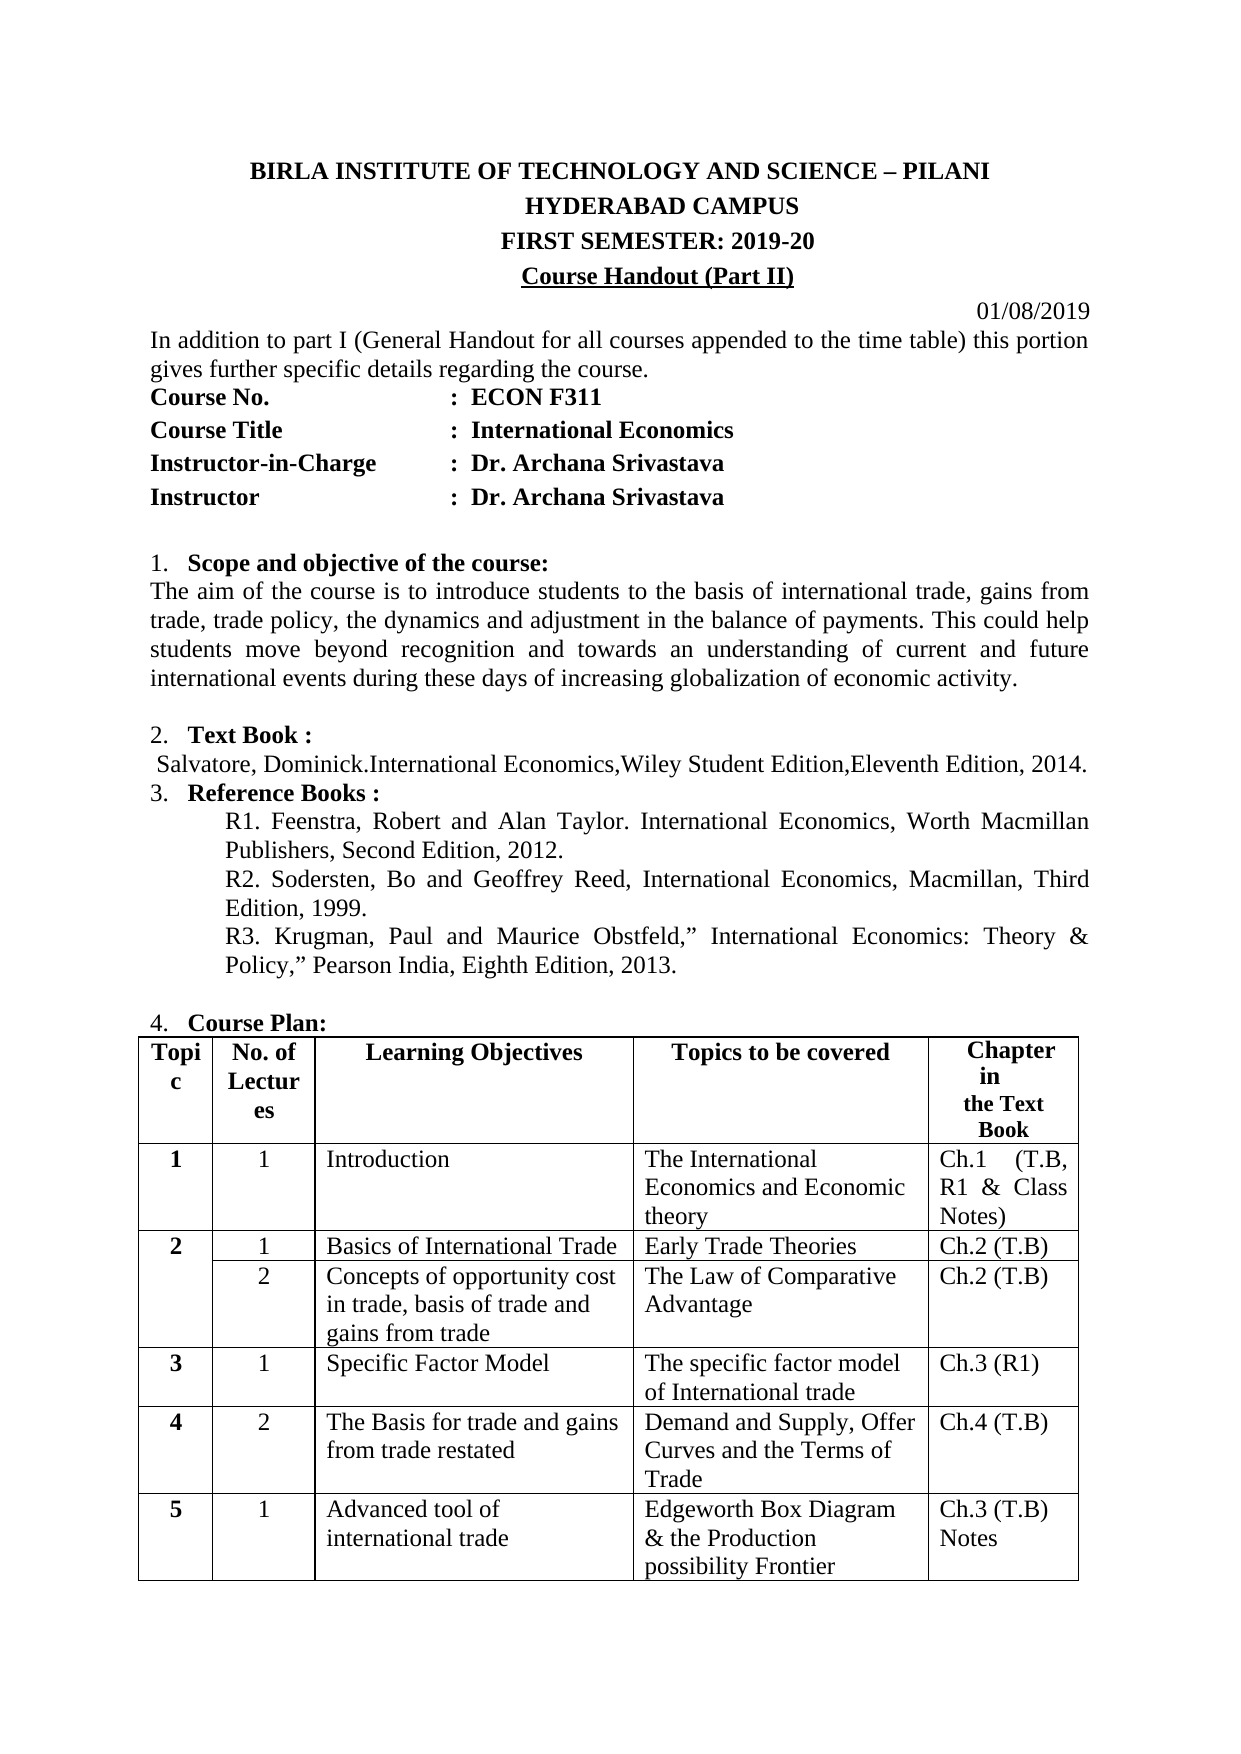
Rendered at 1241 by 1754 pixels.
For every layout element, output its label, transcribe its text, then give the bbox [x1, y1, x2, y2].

table_header Learning Objectives [316, 1038, 633, 1143]
text R1. Feenstra, Robert and Alan Taylor. International Economics, Worth Macmillan Publishers, Second Edition, 2012. [225, 806, 1090, 864]
table_cell The Law of Comparative Advantage [634, 1261, 928, 1347]
table_cell Concepts of opportunity cost in trade, basis of trade and gains from trade [316, 1261, 633, 1347]
text Instructor-in-Charge : Dr. Archana Srivastava [150, 448, 1090, 477]
table_header No. of Lectures [213, 1038, 314, 1143]
table_cell 4 [139, 1407, 212, 1493]
table_cell Ch.1 (T.B, R1 & Class Notes) [929, 1144, 1078, 1230]
text Course No. : ECON F311 [150, 382, 1090, 411]
text HYDERABAD CAMPUS [450, 191, 1090, 220]
table_cell 1 [139, 1144, 212, 1230]
table_cell Ch.4 (T.B) [929, 1407, 1078, 1493]
text In addition to part I (General Handout for all courses appended to the time table) this portion gives further specific details regarding the course. [150, 325, 1090, 382]
table_cell The specific factor model of International trade [634, 1348, 928, 1406]
text Salvatore, Dominick.International Economics,Wiley Student Edition,Eleventh Edition, 2014. [150, 749, 1090, 778]
table_cell Edgeworth Box Diagram & the Production possibility Frontier [634, 1494, 928, 1580]
table_cell Ch.3 (T.B) Notes [929, 1494, 1078, 1580]
text Course Title : International Economics [150, 416, 1090, 444]
table_cell The International Economics and Economic theory [634, 1144, 928, 1230]
table_cell Specific Factor Model [316, 1348, 633, 1406]
table_cell 1 [213, 1348, 314, 1406]
table_cell 5 [139, 1494, 212, 1580]
table_cell Early Trade Theories [634, 1231, 928, 1260]
list Scope and objective of the course: [150, 548, 1090, 576]
table_cell The Basis for trade and gains from trade restated [316, 1407, 633, 1493]
table_cell 2 [213, 1407, 314, 1493]
table_cell 3 [139, 1348, 212, 1406]
table_header Topic [139, 1038, 212, 1143]
list Reference Books : [150, 778, 1090, 806]
table_cell Demand and Supply, Offer Curves and the Terms of Trade [634, 1407, 928, 1493]
text R2. Sodersten, Bo and Geoffrey Reed, International Economics, Macmillan, Third Edition, 1999. [225, 864, 1090, 921]
list Text Book : [150, 720, 1090, 749]
text Course Handout (Part II) [150, 261, 1090, 290]
table_cell 1 [213, 1144, 314, 1230]
table_header Topics to be covered [634, 1038, 928, 1143]
subtitle FIRST SEMESTER: 2019-20 [150, 226, 1090, 255]
table_cell Basics of International Trade [316, 1231, 633, 1260]
table_cell 1 [213, 1494, 314, 1580]
text BIRLA INSTITUTE OF TECHNOLOGY AND SCIENCE – PILANI [150, 156, 1090, 185]
text R3. Krugman, Paul and Maurice Obstfeld,” International Economics: Theory & Policy,” Pearson India, Eighth Edition, 2013. [225, 921, 1090, 979]
text Instructor : Dr. Archana Srivastava [150, 482, 1090, 510]
table_cell 1 [213, 1231, 314, 1260]
table_cell Advanced tool of international trade [316, 1494, 633, 1580]
table_cell Ch.2 (T.B) [929, 1261, 1078, 1347]
list Course Plan: [150, 1008, 1090, 1036]
table_cell 2 [139, 1231, 212, 1347]
table_header Chapter in the Text Book [929, 1038, 1078, 1143]
table_cell Introduction [316, 1144, 633, 1230]
text The aim of the course is to introduce students to the basis of international trade, gains from trade, trade policy, the dynamics and adjustment in the balance of payments. This could help students move beyond recognition and towards an understanding of current and future international events during these days of increasing globalization of economic activity. [150, 576, 1090, 691]
table_cell Ch.2 (T.B) [929, 1231, 1078, 1260]
table_cell 2 [213, 1261, 314, 1347]
table_cell Ch.3 (R1) [929, 1348, 1078, 1406]
subtitle 01/08/2019 [150, 296, 1090, 325]
